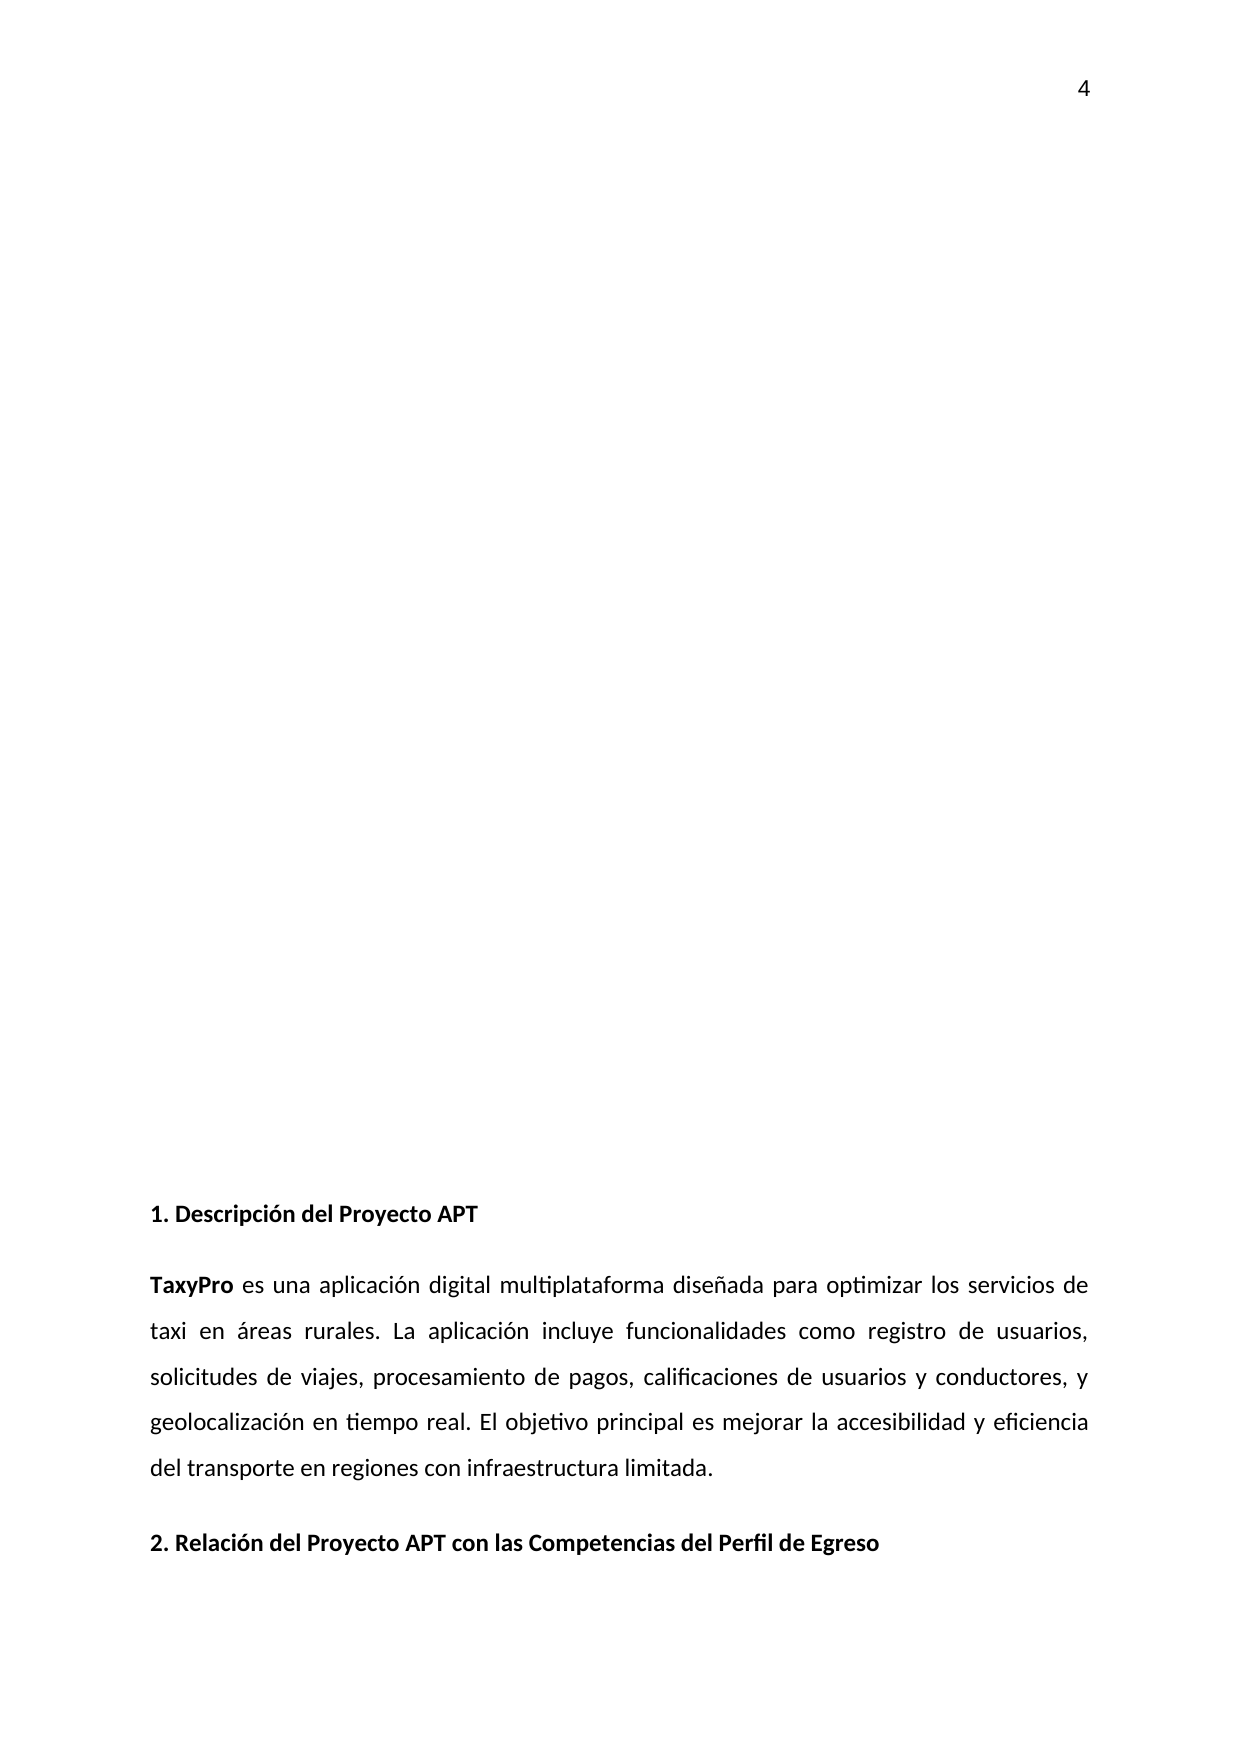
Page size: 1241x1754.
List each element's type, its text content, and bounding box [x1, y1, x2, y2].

subtitle 2. Relación del Proyecto APT con las Competencias del Perfil de Egreso [150, 1527, 1090, 1558]
text TaxyPro es una aplicación digital multiplataforma diseñada para optimizar los servicios de taxi en áreas rurales. La aplicación incluye funcionalidades como registro de usuarios, solicitudes de viajes, procesamiento de pagos, calificaciones de usuarios y conductores, y geolocalización en tiempo real. El objetivo principal es mejorar la accesibilidad y eficiencia del transporte en regiones con infraestructura limitada. [150, 1269, 1090, 1483]
subtitle 1. Descripción del Proyecto APT [150, 1198, 1090, 1229]
